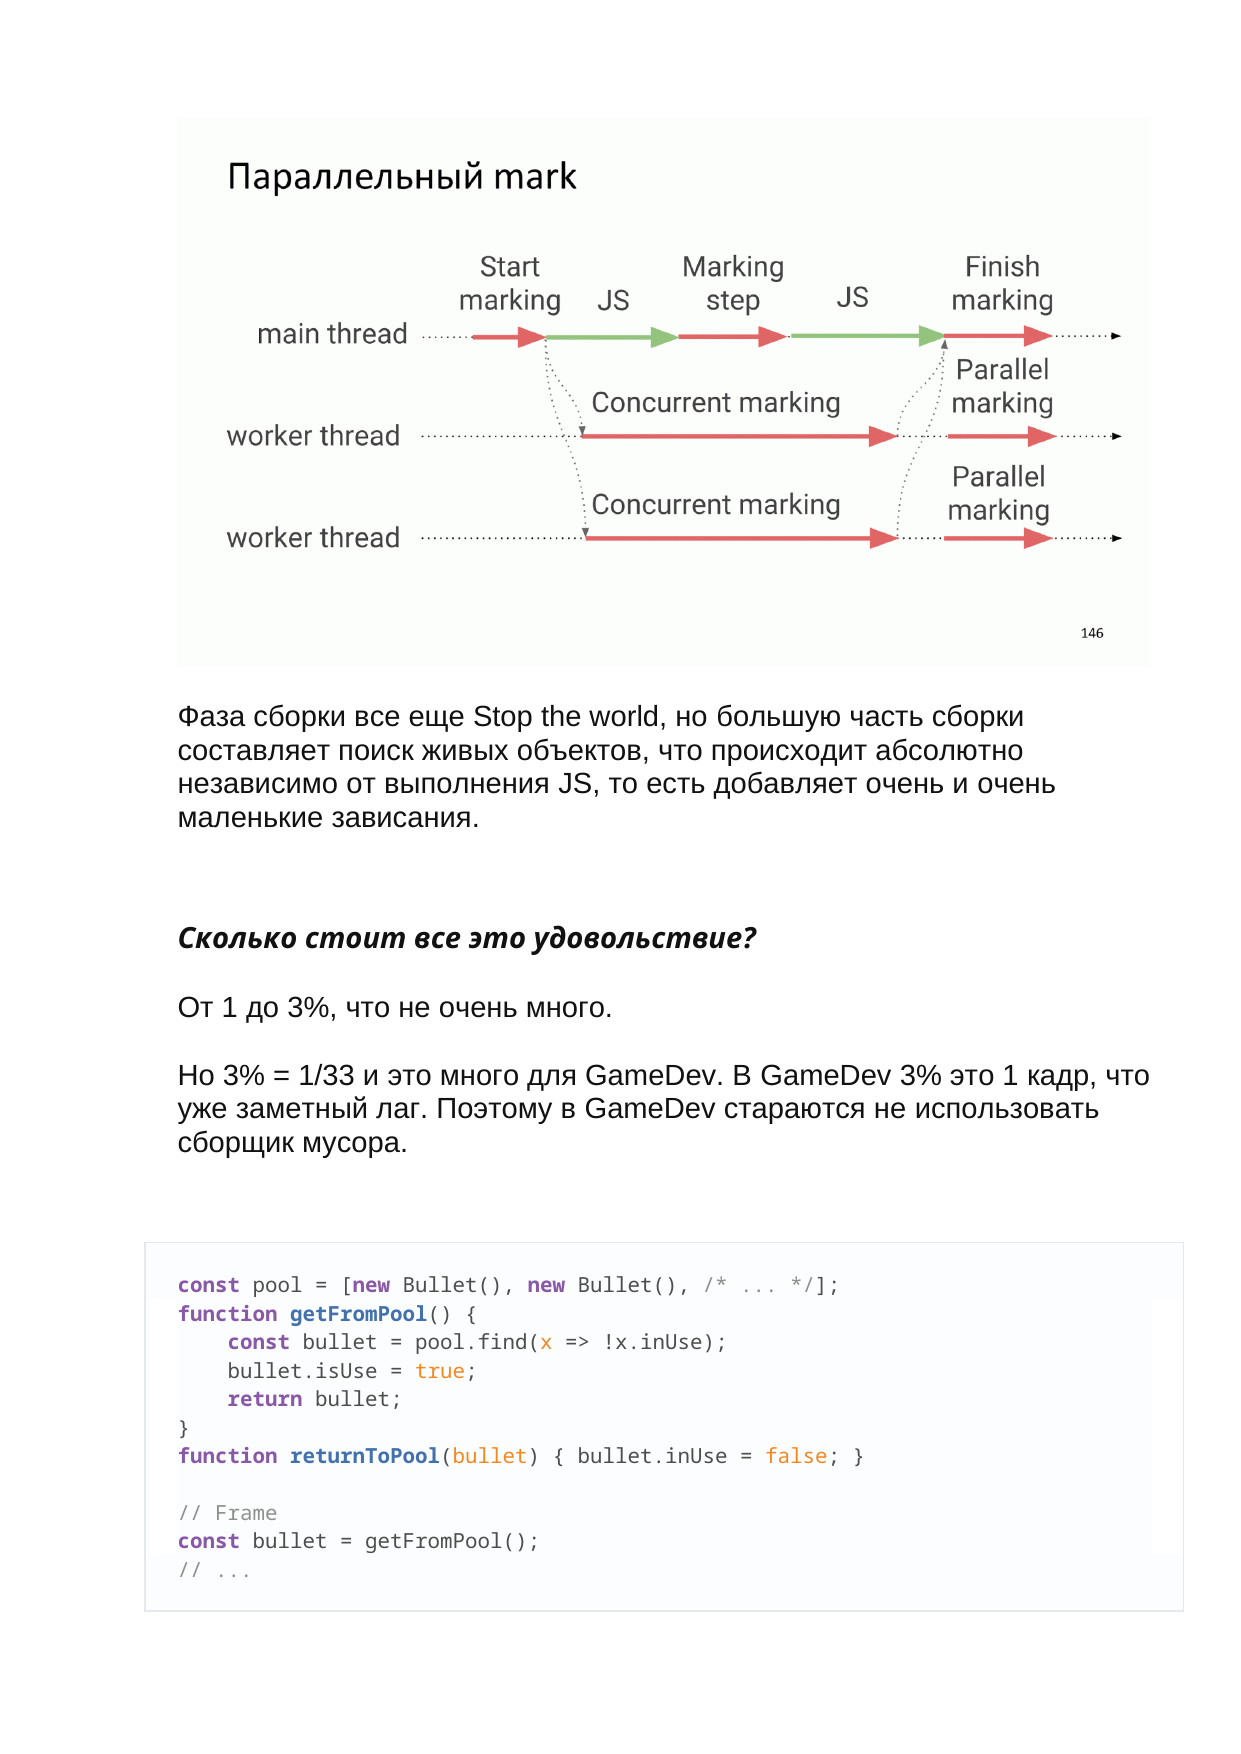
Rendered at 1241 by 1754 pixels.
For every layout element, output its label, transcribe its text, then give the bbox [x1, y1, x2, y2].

text } [177, 1413, 1152, 1441]
subtitle Сколько стоит все это удовольствие? [177, 917, 1152, 957]
text return bullet; [177, 1384, 1152, 1413]
text От 1 до 3%, что не очень много. Но 3% = 1/33 и это много для GameDev. В GameDev 3% это 1 кадр, что уже заметный лаг. Поэтому в GameDev стараются не использовать сборщик мусора. [177, 957, 1152, 1225]
text const pool = [new Bullet(), new Bullet(), /* ... */]; [146, 1243, 1183, 1299]
text // Frame [177, 1498, 1152, 1526]
text function getFromPool() { [177, 1299, 1152, 1327]
text bullet.isUse = true; [177, 1356, 1152, 1384]
text Относительно недавно разработчики V8 распараллелили фазу поиска живых объектов. Фаза сборки все еще Stop the world, но большую часть сборки составляет поиск живых объектов, что происходит абсолютно независимо от выполнения JS, то есть добавляет очень и очень маленькие зависания. [177, 666, 1152, 901]
picture [177, 118, 1152, 666]
text // ... [146, 1526, 1183, 1610]
text function returnToPool(bullet) { bullet.inUse = false; } [177, 1441, 1152, 1469]
text const bullet = pool.find(x => !x.inUse); [177, 1327, 1152, 1356]
